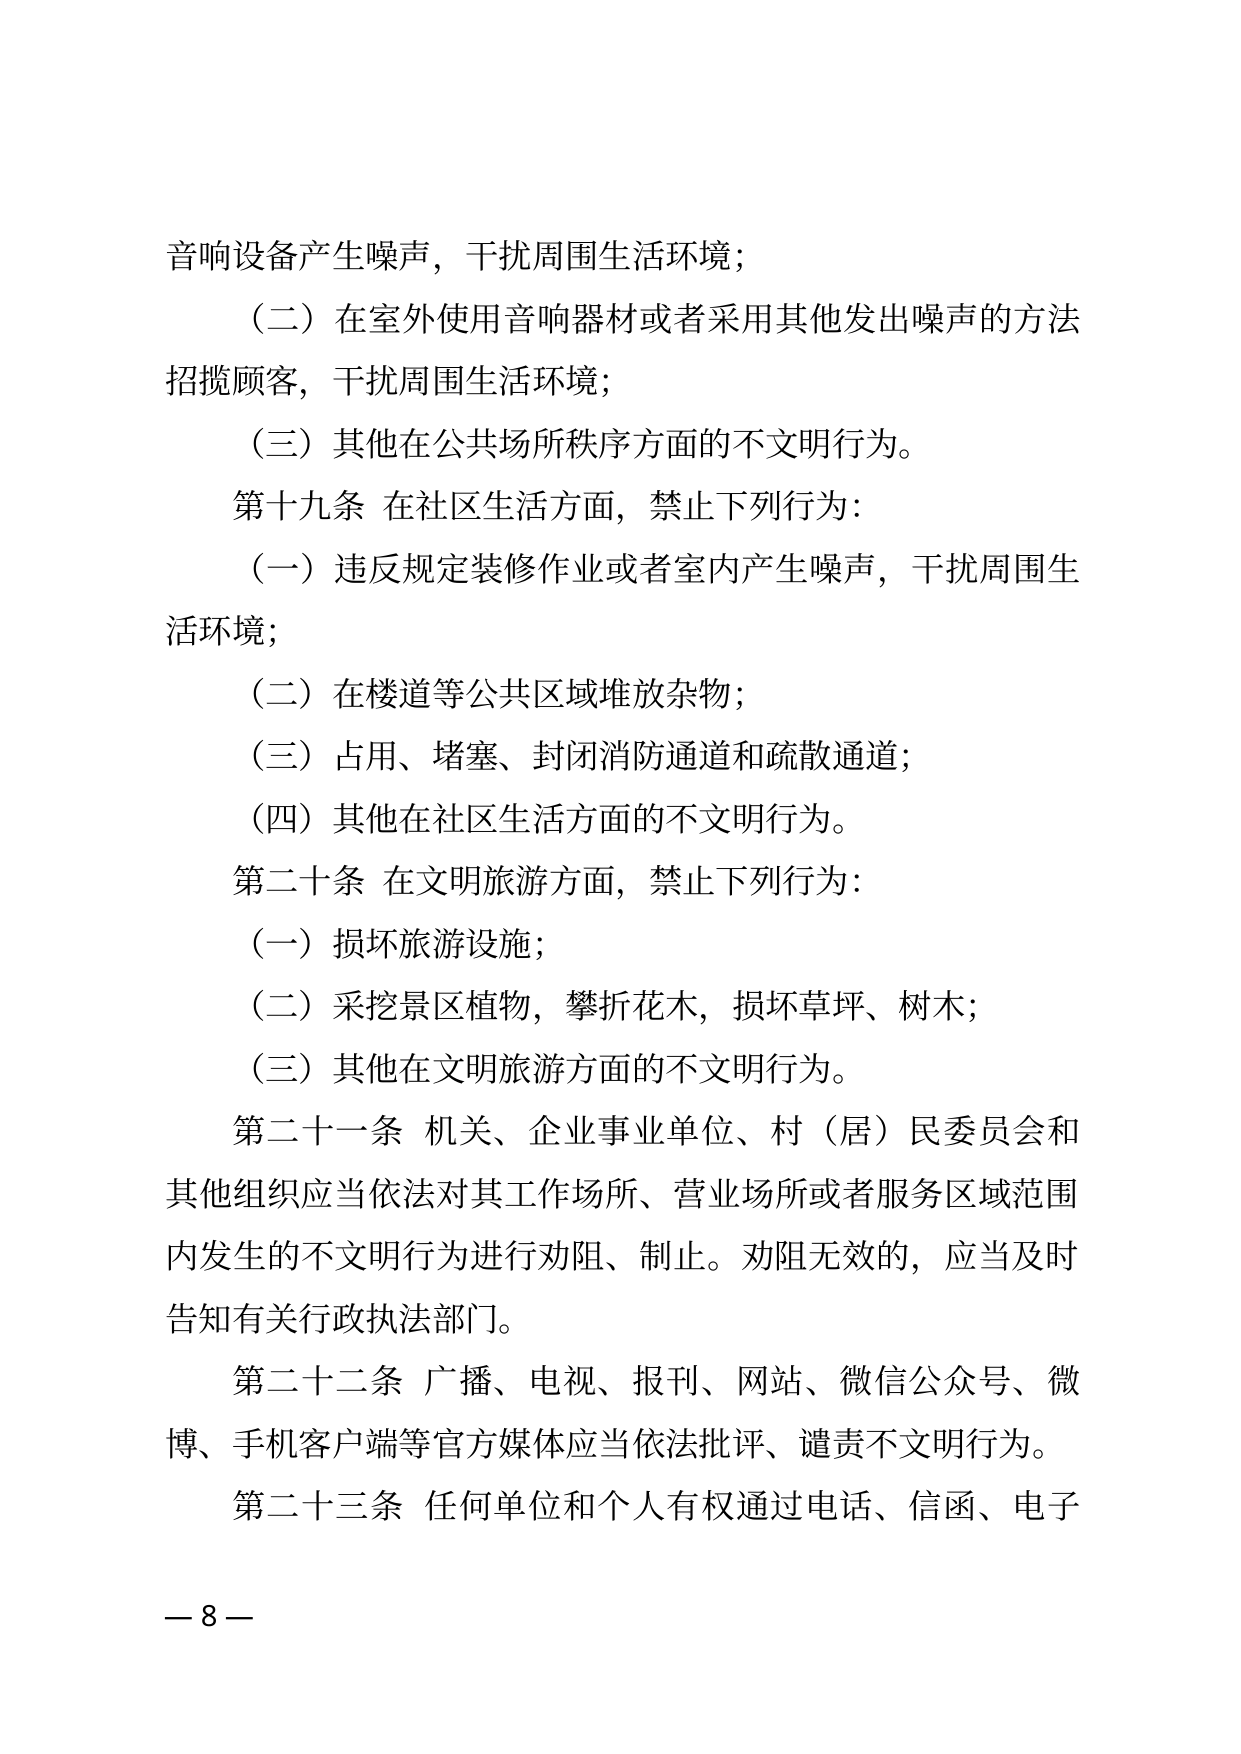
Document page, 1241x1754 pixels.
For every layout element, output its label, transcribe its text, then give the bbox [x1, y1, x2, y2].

text （一）违反规定装修作业或者室内产生噪声，干扰周围生活环境； [165, 531, 1081, 656]
text （二）在室外使用音响器材或者采用其他发出噪声的方法招揽顾客，干扰周围生活环境； [165, 281, 1081, 406]
text 第二十二条 广播、电视、报刊、网站、微信公众号、微博、手机客户端等官方媒体应当依法批评、谴责不文明行为。 [165, 1343, 1081, 1468]
text （四）其他在社区生活方面的不文明行为。 [165, 781, 1081, 843]
text （一）损坏旅游设施； [165, 906, 1081, 968]
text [165, 1468, 1081, 1531]
text （三）其他在文明旅游方面的不文明行为。 [165, 1031, 1081, 1093]
text （三）其他在公共场所秩序方面的不文明行为。 [165, 406, 1081, 468]
text 第十九条 在社区生活方面，禁止下列行为： [165, 468, 1081, 531]
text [165, 218, 1081, 281]
text （二）采挖景区植物，攀折花木，损坏草坪、树木； [165, 968, 1081, 1031]
text （三）占用、堵塞、封闭消防通道和疏散通道； [165, 718, 1081, 781]
text 第二十条 在文明旅游方面，禁止下列行为： [165, 843, 1081, 906]
text 第二十一条 机关、企业事业单位、村（居）民委员会和其他组织应当依法对其工作场所、营业场所或者服务区域范围内发生的不文明行为进行劝阻、制止。劝阻无效的，应当及时告知有关行政执法部门。 [165, 1093, 1081, 1343]
text （二）在楼道等公共区域堆放杂物； [165, 656, 1081, 718]
